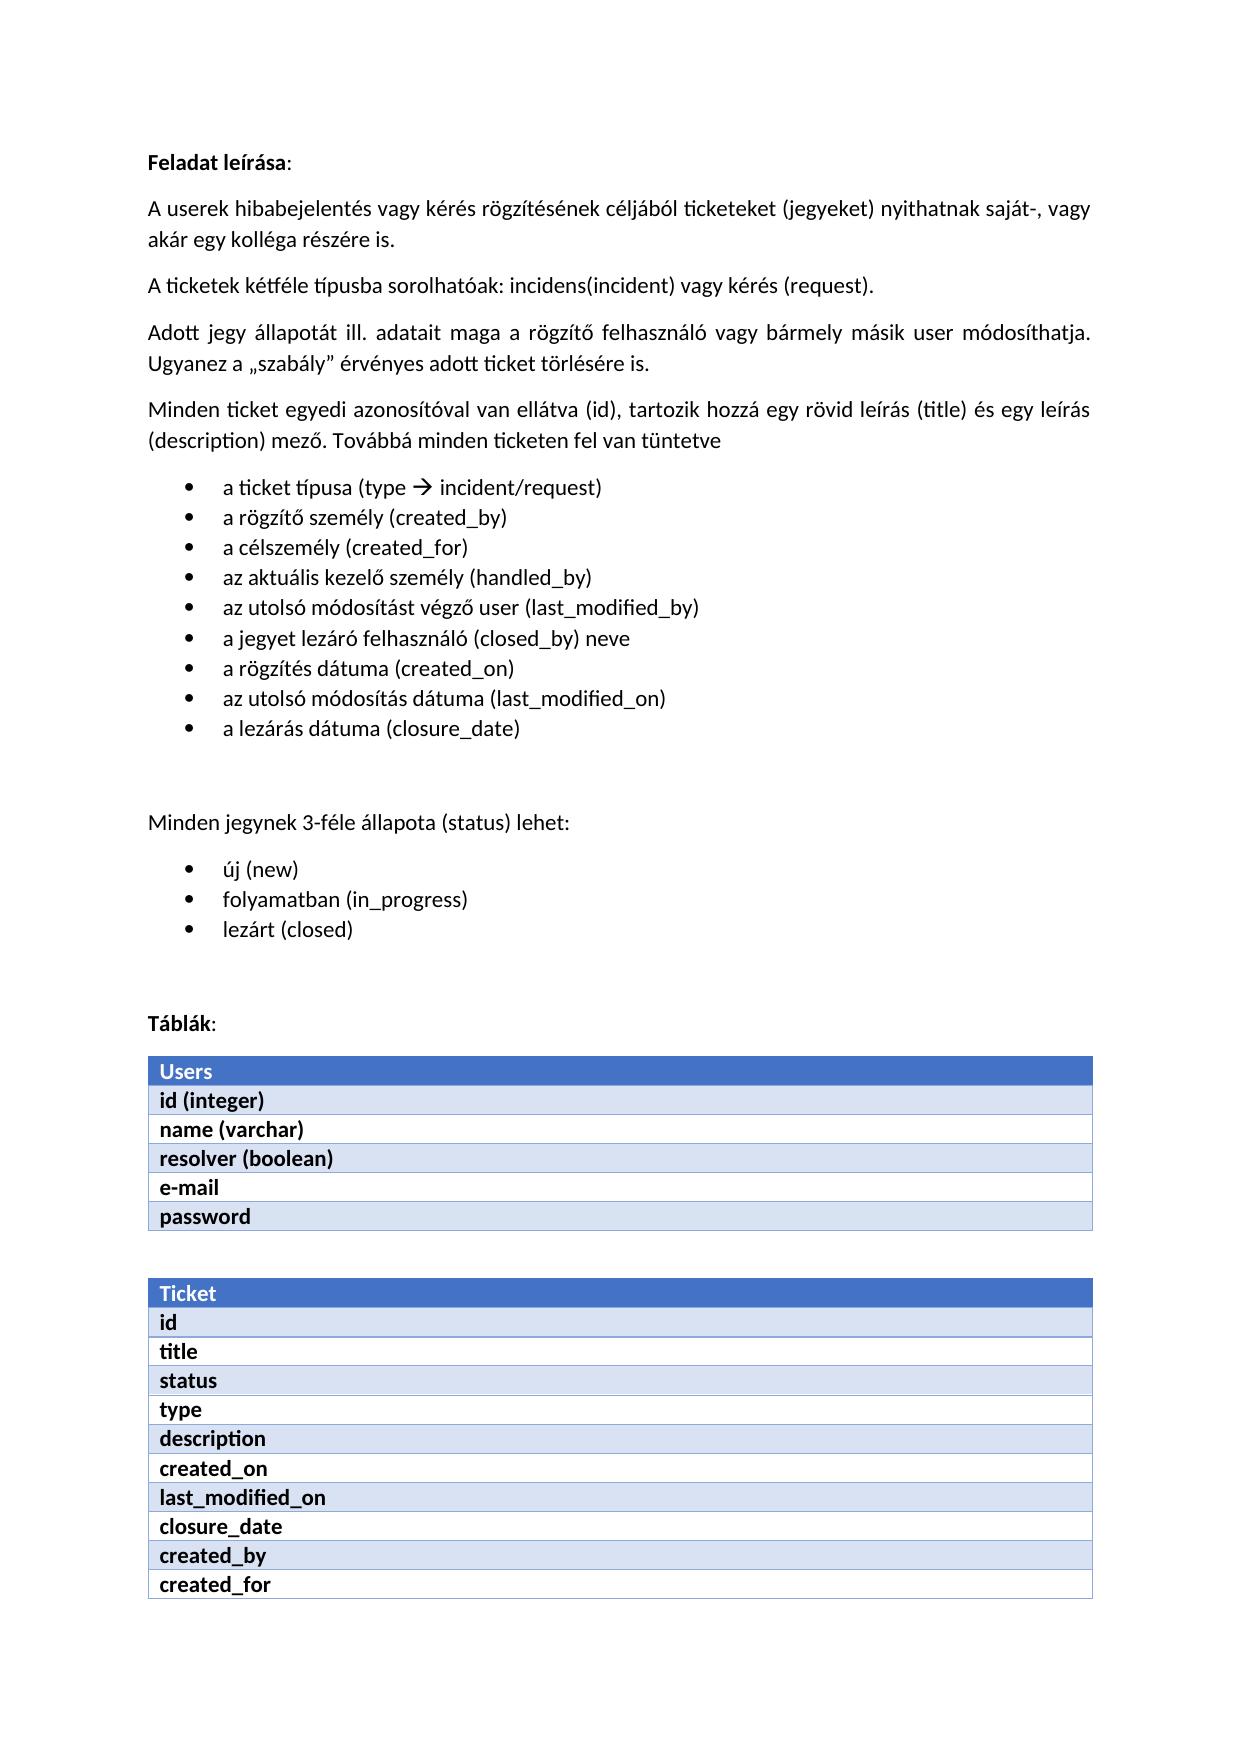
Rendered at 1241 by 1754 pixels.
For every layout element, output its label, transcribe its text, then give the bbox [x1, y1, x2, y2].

text Minden jegynek 3-féle állapota (status) lehet: [148, 808, 1093, 836]
list a célszemély (created_for) [185, 533, 1093, 561]
table_cell id [149, 1308, 1092, 1336]
list a rögzítés dátuma (created_on) [185, 654, 1093, 682]
list a rögzítő személy (created_by) [185, 503, 1093, 531]
table_cell password [149, 1202, 1092, 1230]
list új (new) [185, 855, 1093, 883]
table_cell created_by [149, 1541, 1092, 1569]
list a ticket típusa (type incident/request) [185, 473, 1093, 501]
table_cell created_on [149, 1454, 1092, 1482]
list az utolsó módosítást végző user (last_modified_by) [185, 593, 1093, 621]
table_cell e-mail [149, 1173, 1092, 1201]
text A userek hibabejelentés vagy kérés rögzítésének céljából ticketeket (jegyeket) nyithatnak saját-, vagy akár egy kolléga részére is. [148, 194, 1093, 253]
table_cell last_modified_on [149, 1483, 1092, 1511]
table_cell name (varchar) [149, 1115, 1092, 1143]
text Minden ticket egyedi azonosítóval van ellátva (id), tartozik hozzá egy rövid leírás (title) és egy leírás (description) mező. Továbbá minden ticketen fel van tüntetve [148, 396, 1093, 454]
table_cell status [149, 1366, 1092, 1394]
table_cell title [149, 1338, 1092, 1365]
list lezárt (closed) [185, 915, 1093, 943]
table_cell type [149, 1396, 1092, 1423]
list folyamatban (in_progress) [185, 885, 1093, 913]
text Feladat leírása: [148, 148, 1093, 176]
list az aktuális kezelő személy (handled_by) [185, 563, 1093, 591]
list a jegyet lezáró felhasználó (closed_by) neve [185, 624, 1093, 652]
list az utolsó módosítás dátuma (last_modified_on) [185, 684, 1093, 712]
table_header Ticket [149, 1279, 1092, 1307]
table_cell resolver (boolean) [149, 1144, 1092, 1172]
list a lezárás dátuma (closure_date) [185, 714, 1093, 742]
table_header Users [149, 1057, 1092, 1085]
text Táblák: [148, 1009, 1093, 1037]
text Adott jegy állapotát ill. adatait maga a rögzítő felhasználó vagy bármely másik user módosíthatja. Ugyanez a „szabály” érvényes adott ticket törlésére is. [148, 318, 1093, 377]
text A ticketek kétféle típusba sorolhatóak: incidens(incident) vagy kérés (request). [148, 272, 1093, 299]
table_cell created_for [149, 1570, 1092, 1598]
table_cell description [149, 1425, 1092, 1453]
table_cell closure_date [149, 1512, 1092, 1540]
table_cell id (integer) [149, 1086, 1092, 1114]
